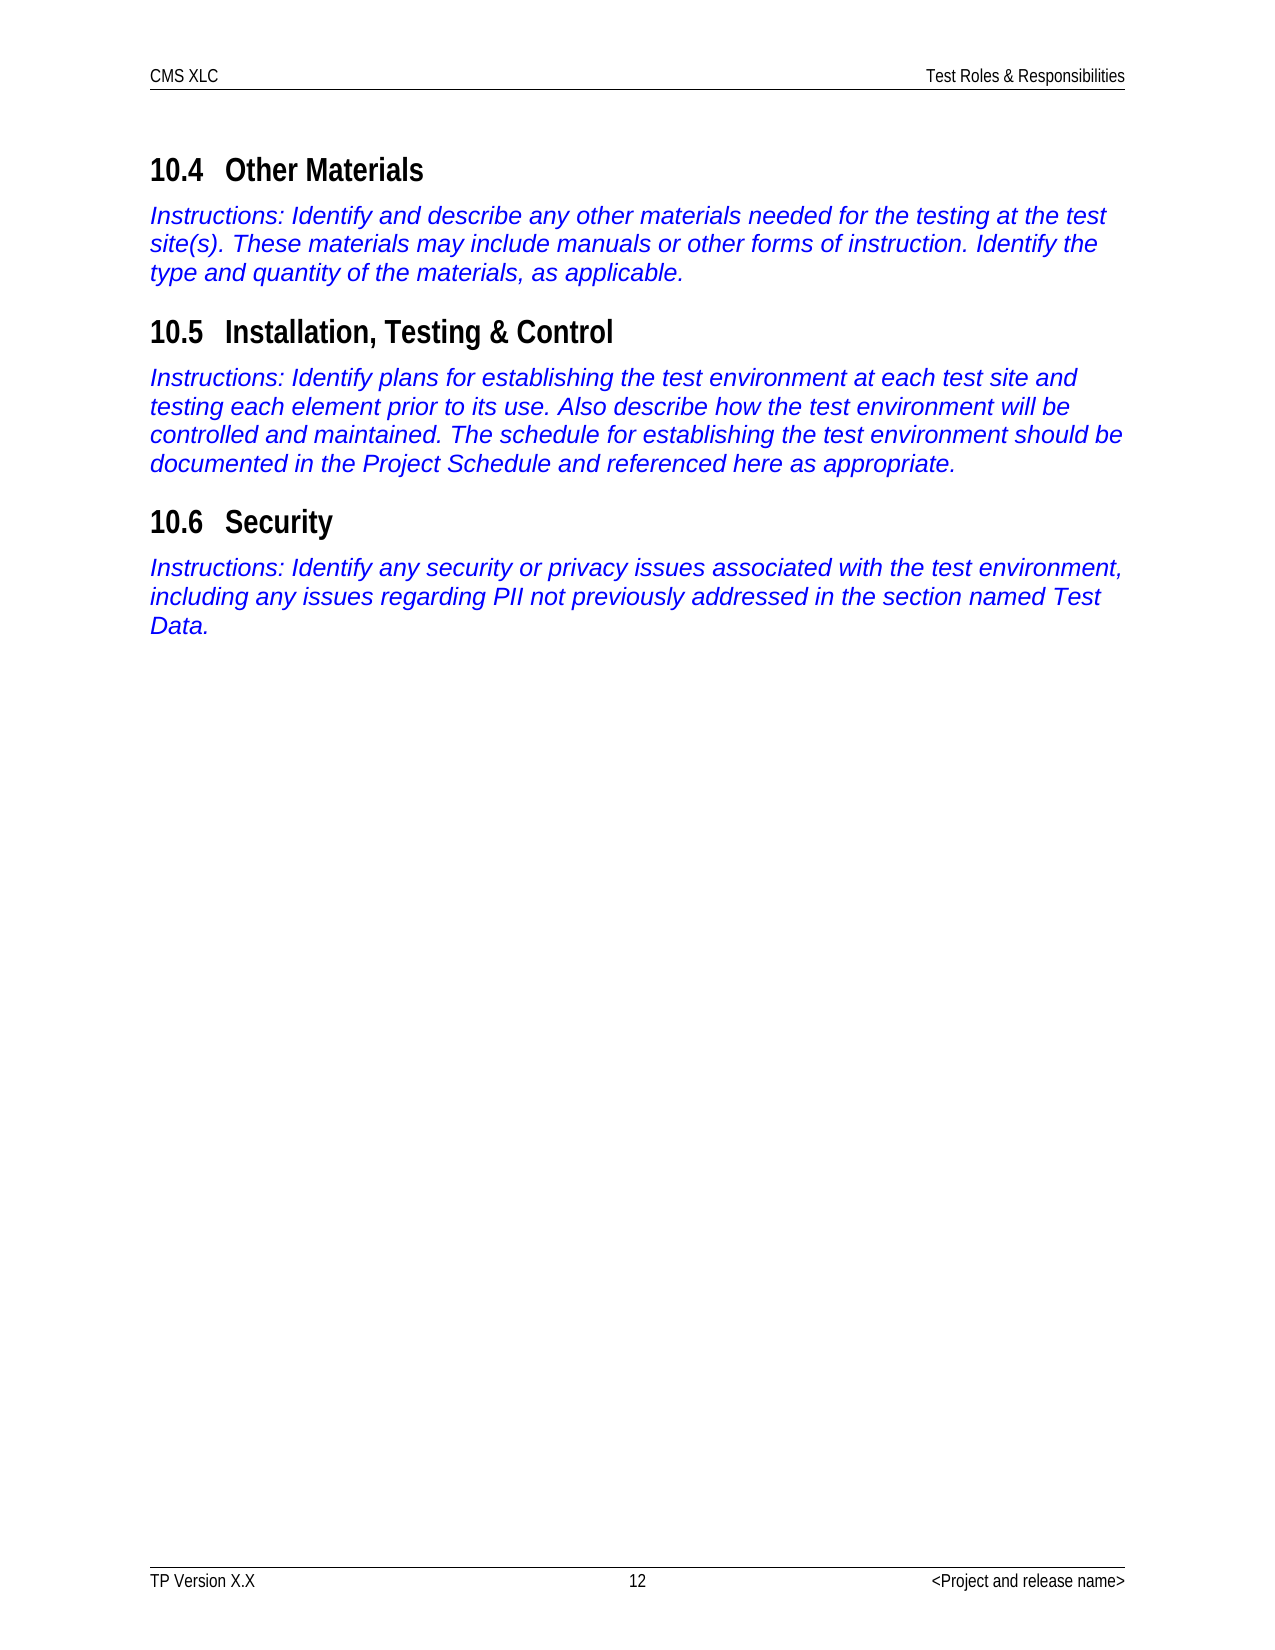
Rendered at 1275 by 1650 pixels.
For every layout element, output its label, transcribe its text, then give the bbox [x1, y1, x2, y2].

subtitle Other Materials [150, 150, 1125, 188]
text Instructions: Identify plans for establishing the test environment at each test site and testing each element prior to its use. Also describe how the test environment will be controlled and maintained. The schedule for establishing the test environment should be documented in the Project Schedule and referenced here as appropriate. [150, 363, 1125, 478]
text Instructions: Identify and describe any other materials needed for the testing at the test site(s). These materials may include manuals or other forms of instruction. Identify the type and quantity of the materials, as applicable. [150, 201, 1125, 287]
text Instructions: Identify any security or privacy issues associated with the test environment, including any issues regarding PII not previously addressed in the section named Test Data. [150, 553, 1125, 640]
subtitle Installation, Testing & Control [150, 312, 1125, 350]
subtitle Security [150, 503, 1125, 541]
